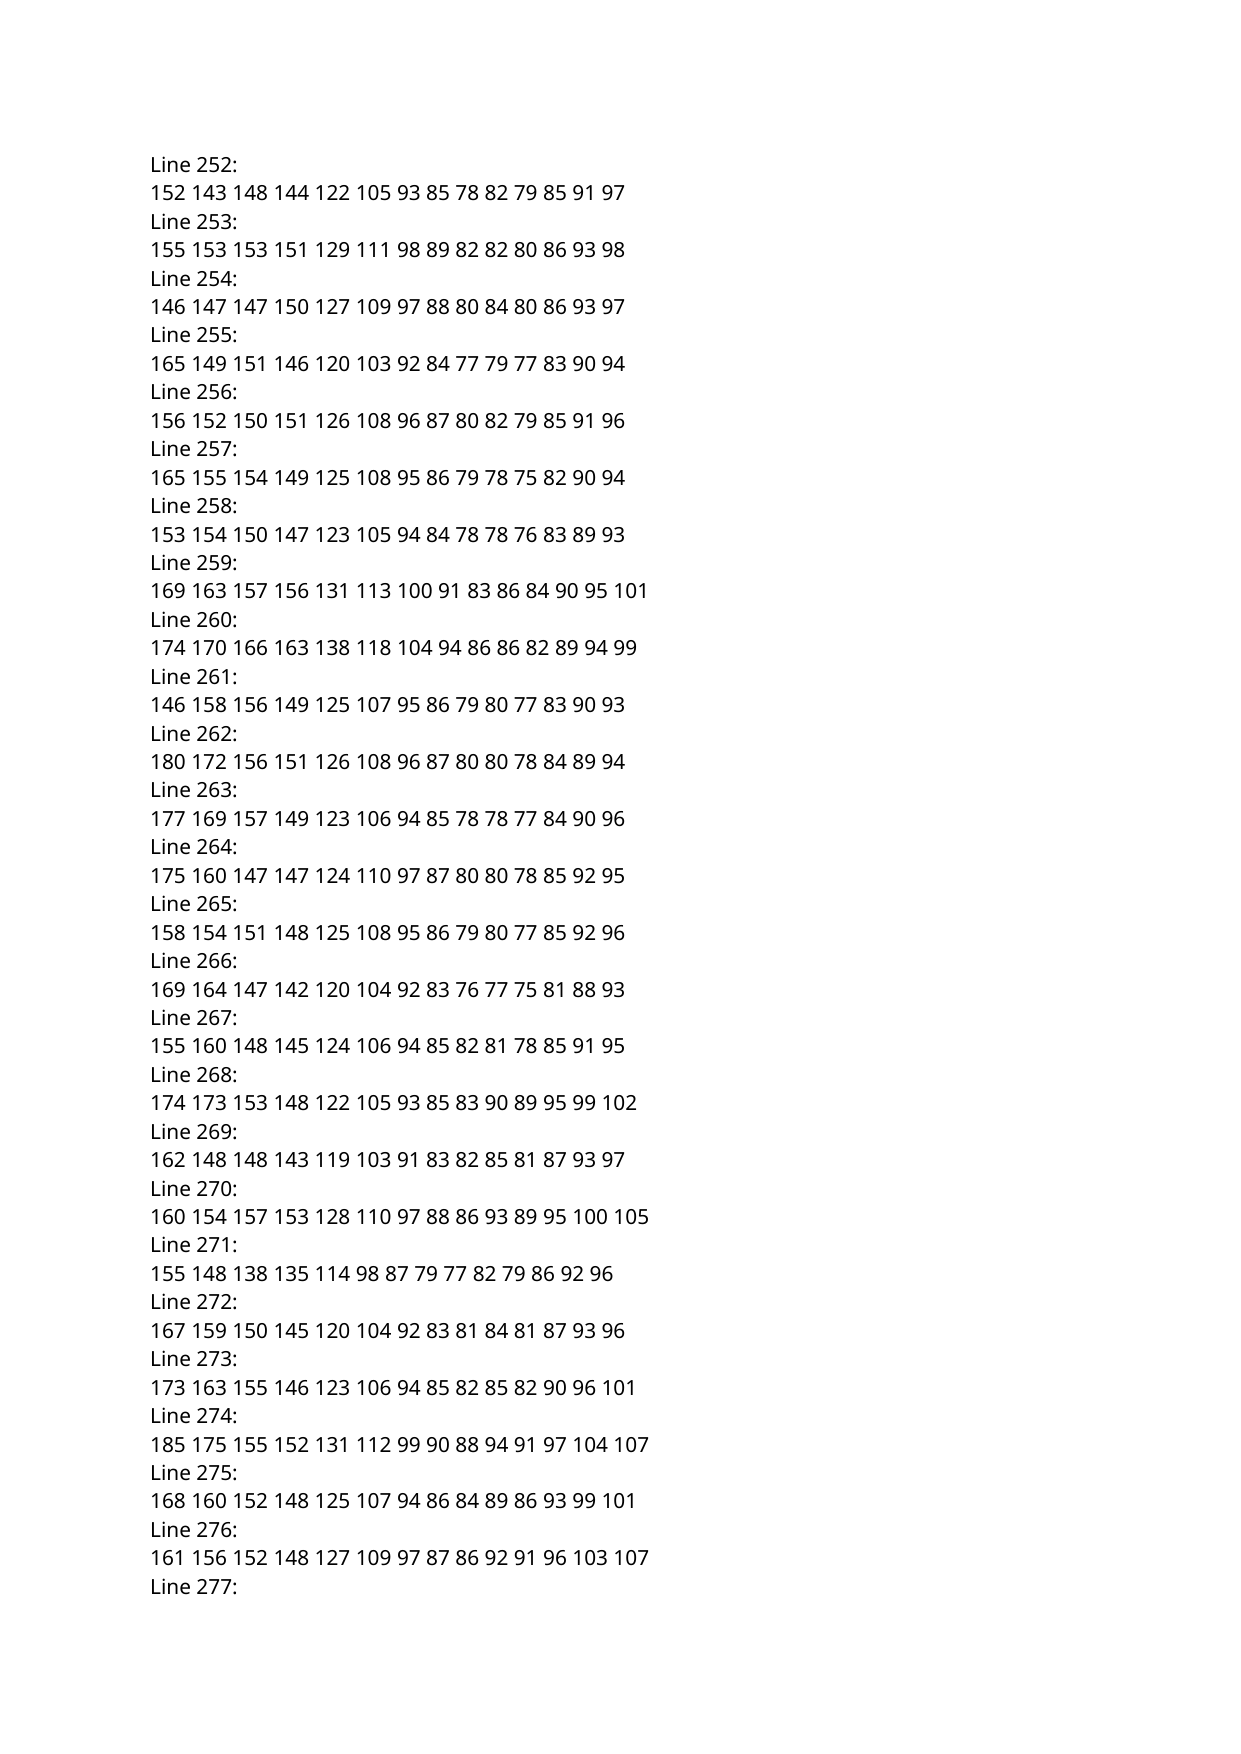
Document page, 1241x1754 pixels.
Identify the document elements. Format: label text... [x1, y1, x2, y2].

text 161 156 152 148 127 109 97 87 86 92 91 96 103 107 [150, 1543, 1090, 1572]
text 153 154 150 147 123 105 94 84 78 78 76 83 89 93 [150, 520, 1090, 548]
text Line 272: [150, 1287, 1090, 1316]
text Line 260: [150, 605, 1090, 633]
text Line 274: [150, 1401, 1090, 1430]
text 168 160 152 148 125 107 94 86 84 89 86 93 99 101 [150, 1487, 1090, 1515]
text Line 257: [150, 434, 1090, 463]
text 167 159 150 145 120 104 92 83 81 84 81 87 93 96 [150, 1316, 1090, 1344]
text 169 163 157 156 131 113 100 91 83 86 84 90 95 101 [150, 577, 1090, 605]
text 180 172 156 151 126 108 96 87 80 80 78 84 89 94 [150, 747, 1090, 776]
text 146 158 156 149 125 107 95 86 79 80 77 83 90 93 [150, 690, 1090, 719]
text 173 163 155 146 123 106 94 85 82 85 82 90 96 101 [150, 1373, 1090, 1401]
text Line 263: [150, 776, 1090, 804]
text Line 255: [150, 321, 1090, 349]
text 185 175 155 152 131 112 99 90 88 94 91 97 104 107 [150, 1430, 1090, 1458]
text 155 148 138 135 114 98 87 79 77 82 79 86 92 96 [150, 1259, 1090, 1287]
text Line 273: [150, 1344, 1090, 1373]
text 155 153 153 151 129 111 98 89 82 82 80 86 93 98 [150, 235, 1090, 264]
text Line 267: [150, 1003, 1090, 1032]
text 158 154 151 148 125 108 95 86 79 80 77 85 92 96 [150, 918, 1090, 946]
text 155 160 148 145 124 106 94 85 82 81 78 85 91 95 [150, 1032, 1090, 1060]
text Line 270: [150, 1174, 1090, 1202]
text 152 143 148 144 122 105 93 85 78 82 79 85 91 97 [150, 178, 1090, 207]
text Line 254: [150, 264, 1090, 292]
text 165 155 154 149 125 108 95 86 79 78 75 82 90 94 [150, 463, 1090, 491]
text 165 149 151 146 120 103 92 84 77 79 77 83 90 94 [150, 349, 1090, 377]
text Line 276: [150, 1515, 1090, 1543]
text Line 262: [150, 719, 1090, 747]
text 160 154 157 153 128 110 97 88 86 93 89 95 100 105 [150, 1202, 1090, 1231]
text Line 266: [150, 946, 1090, 975]
text 162 148 148 143 119 103 91 83 82 85 81 87 93 97 [150, 1145, 1090, 1174]
text Line 269: [150, 1117, 1090, 1145]
text Line 261: [150, 662, 1090, 690]
text Line 264: [150, 832, 1090, 861]
text 177 169 157 149 123 106 94 85 78 78 77 84 90 96 [150, 804, 1090, 832]
text 175 160 147 147 124 110 97 87 80 80 78 85 92 95 [150, 861, 1090, 889]
text Line 271: [150, 1231, 1090, 1259]
text 174 170 166 163 138 118 104 94 86 86 82 89 94 99 [150, 633, 1090, 662]
text 156 152 150 151 126 108 96 87 80 82 79 85 91 96 [150, 406, 1090, 434]
text 146 147 147 150 127 109 97 88 80 84 80 86 93 97 [150, 292, 1090, 321]
text 174 173 153 148 122 105 93 85 83 90 89 95 99 102 [150, 1088, 1090, 1117]
text 169 164 147 142 120 104 92 83 76 77 75 81 88 93 [150, 975, 1090, 1003]
text Line 259: [150, 548, 1090, 577]
text Line 265: [150, 889, 1090, 918]
text Line 253: [150, 207, 1090, 235]
text Line 258: [150, 491, 1090, 520]
text Line 277: [150, 1572, 1090, 1600]
text Line 268: [150, 1060, 1090, 1088]
text Line 256: [150, 377, 1090, 406]
text Line 252: [150, 150, 1090, 178]
text Line 275: [150, 1458, 1090, 1487]
